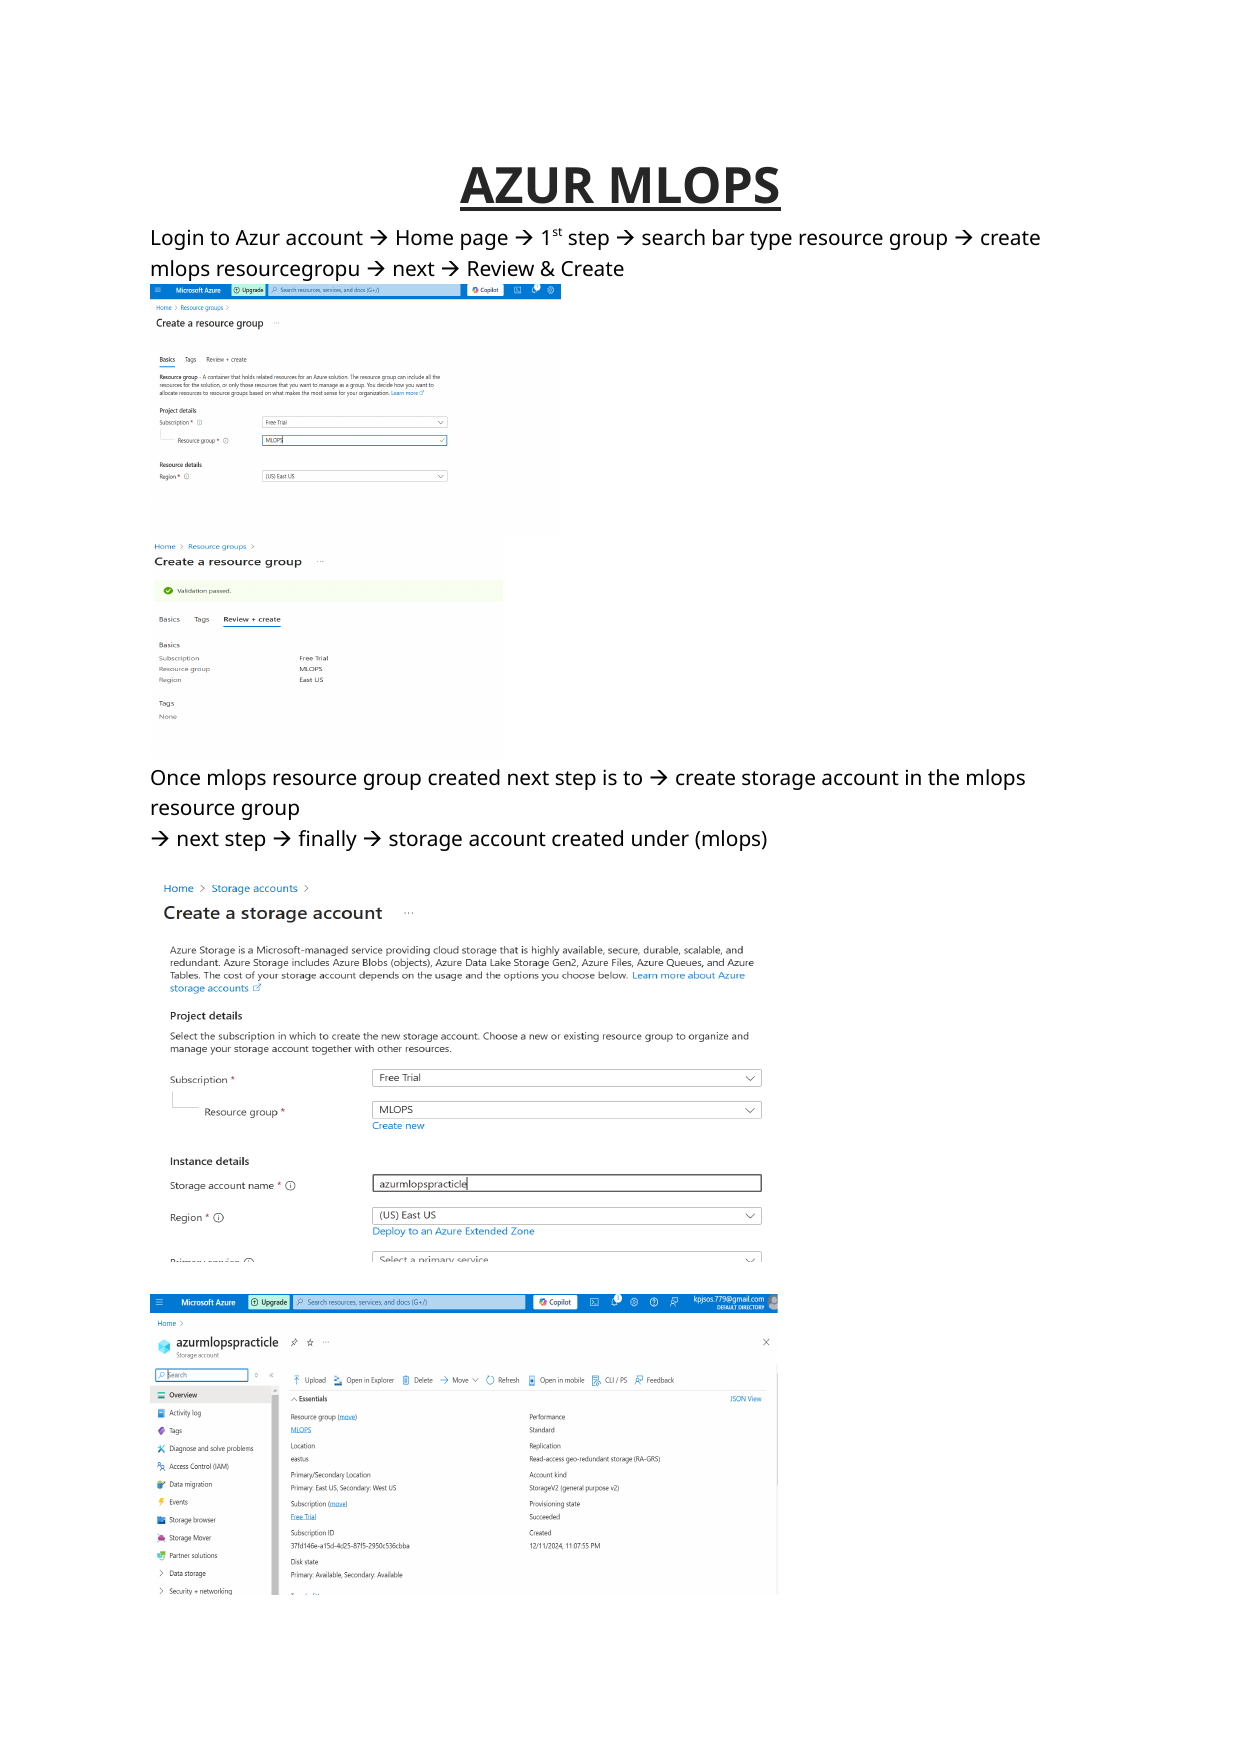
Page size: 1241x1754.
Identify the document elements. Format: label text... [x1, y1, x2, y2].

text next step finally storage account created under (mlops) [150, 824, 1090, 852]
picture [150, 540, 503, 761]
picture [150, 1294, 778, 1595]
text Login to Azur account Home page 1st step search bar type resource group create mlops resourcegropu next Review & Create [150, 223, 1090, 283]
picture [150, 284, 561, 538]
text AZUR MLOPS [150, 150, 1090, 218]
picture [150, 885, 796, 1262]
text Once mlops resource group created next step is to create storage account in the mlops resource group [150, 763, 1090, 822]
